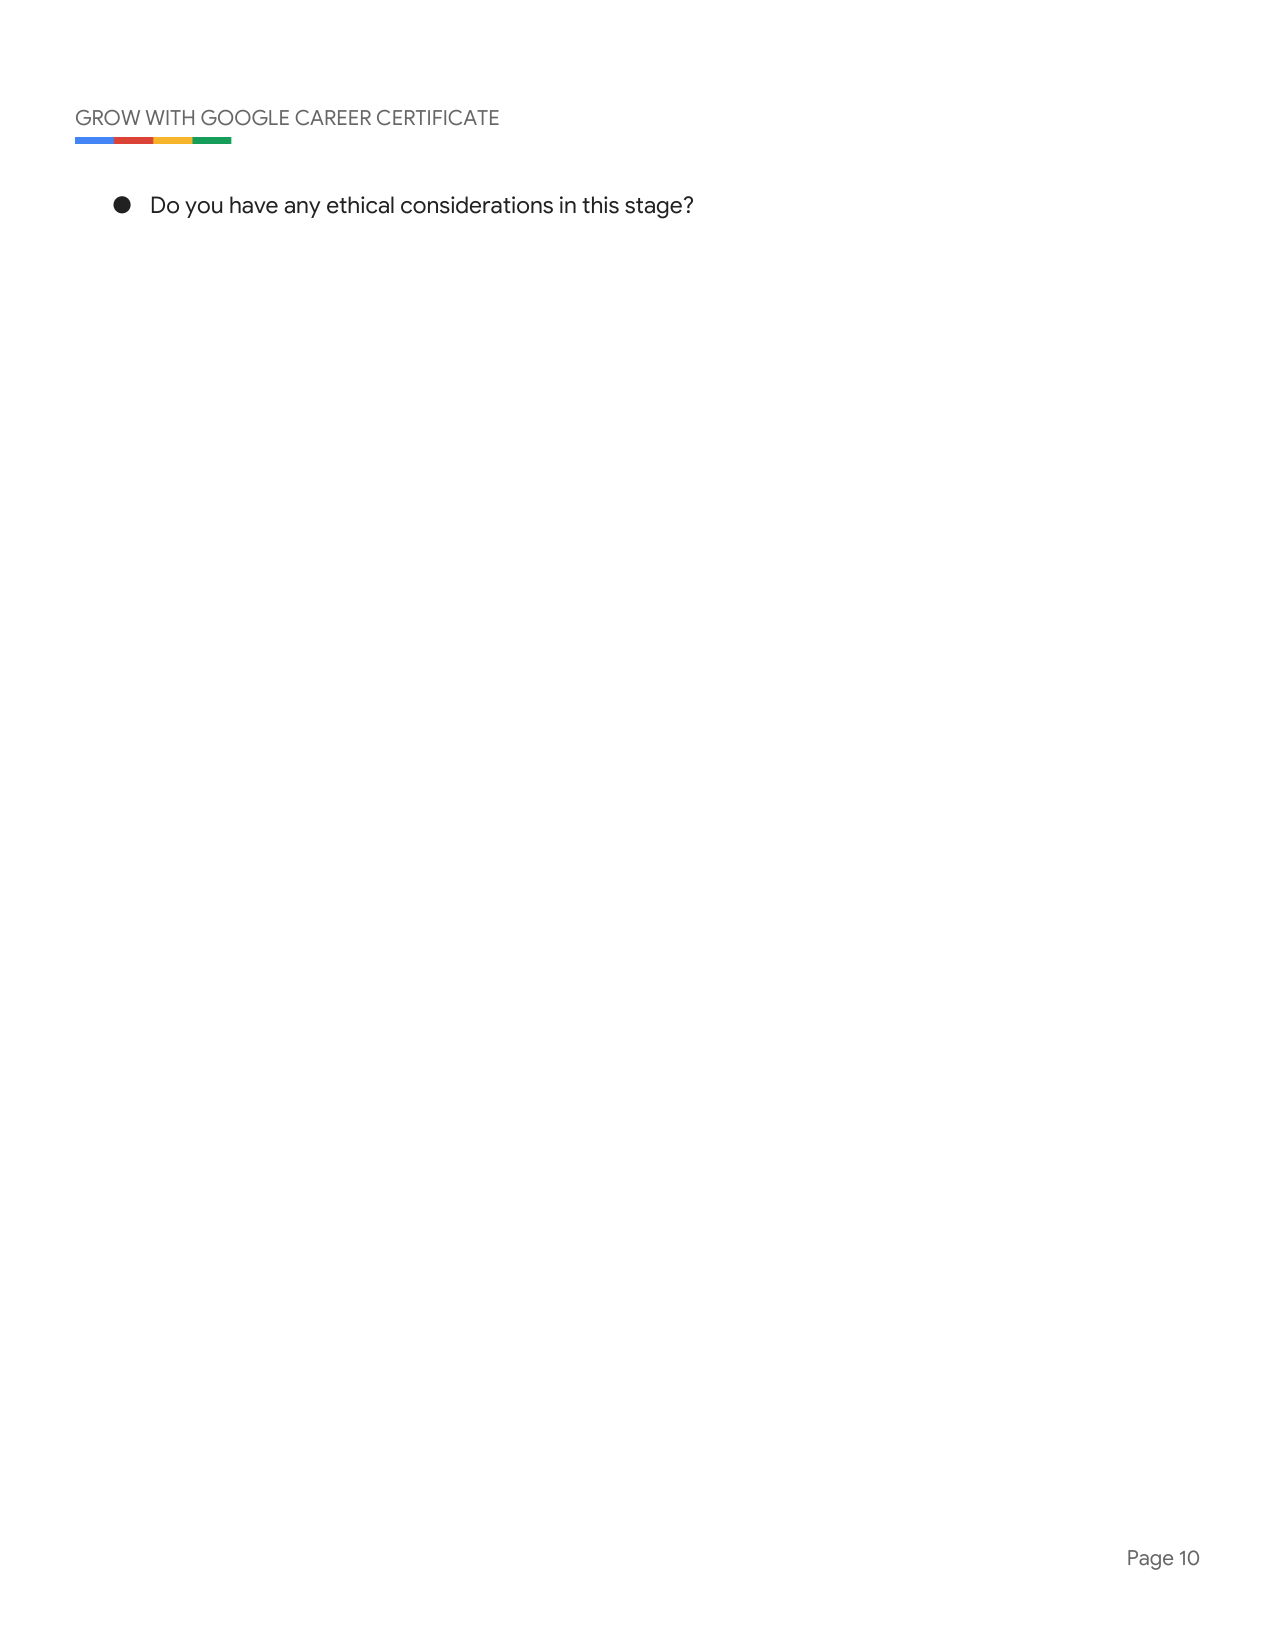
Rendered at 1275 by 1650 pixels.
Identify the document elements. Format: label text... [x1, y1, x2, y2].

picture [75, 137, 232, 144]
list Do you have any ethical considerations in this stage? [112, 191, 1200, 220]
